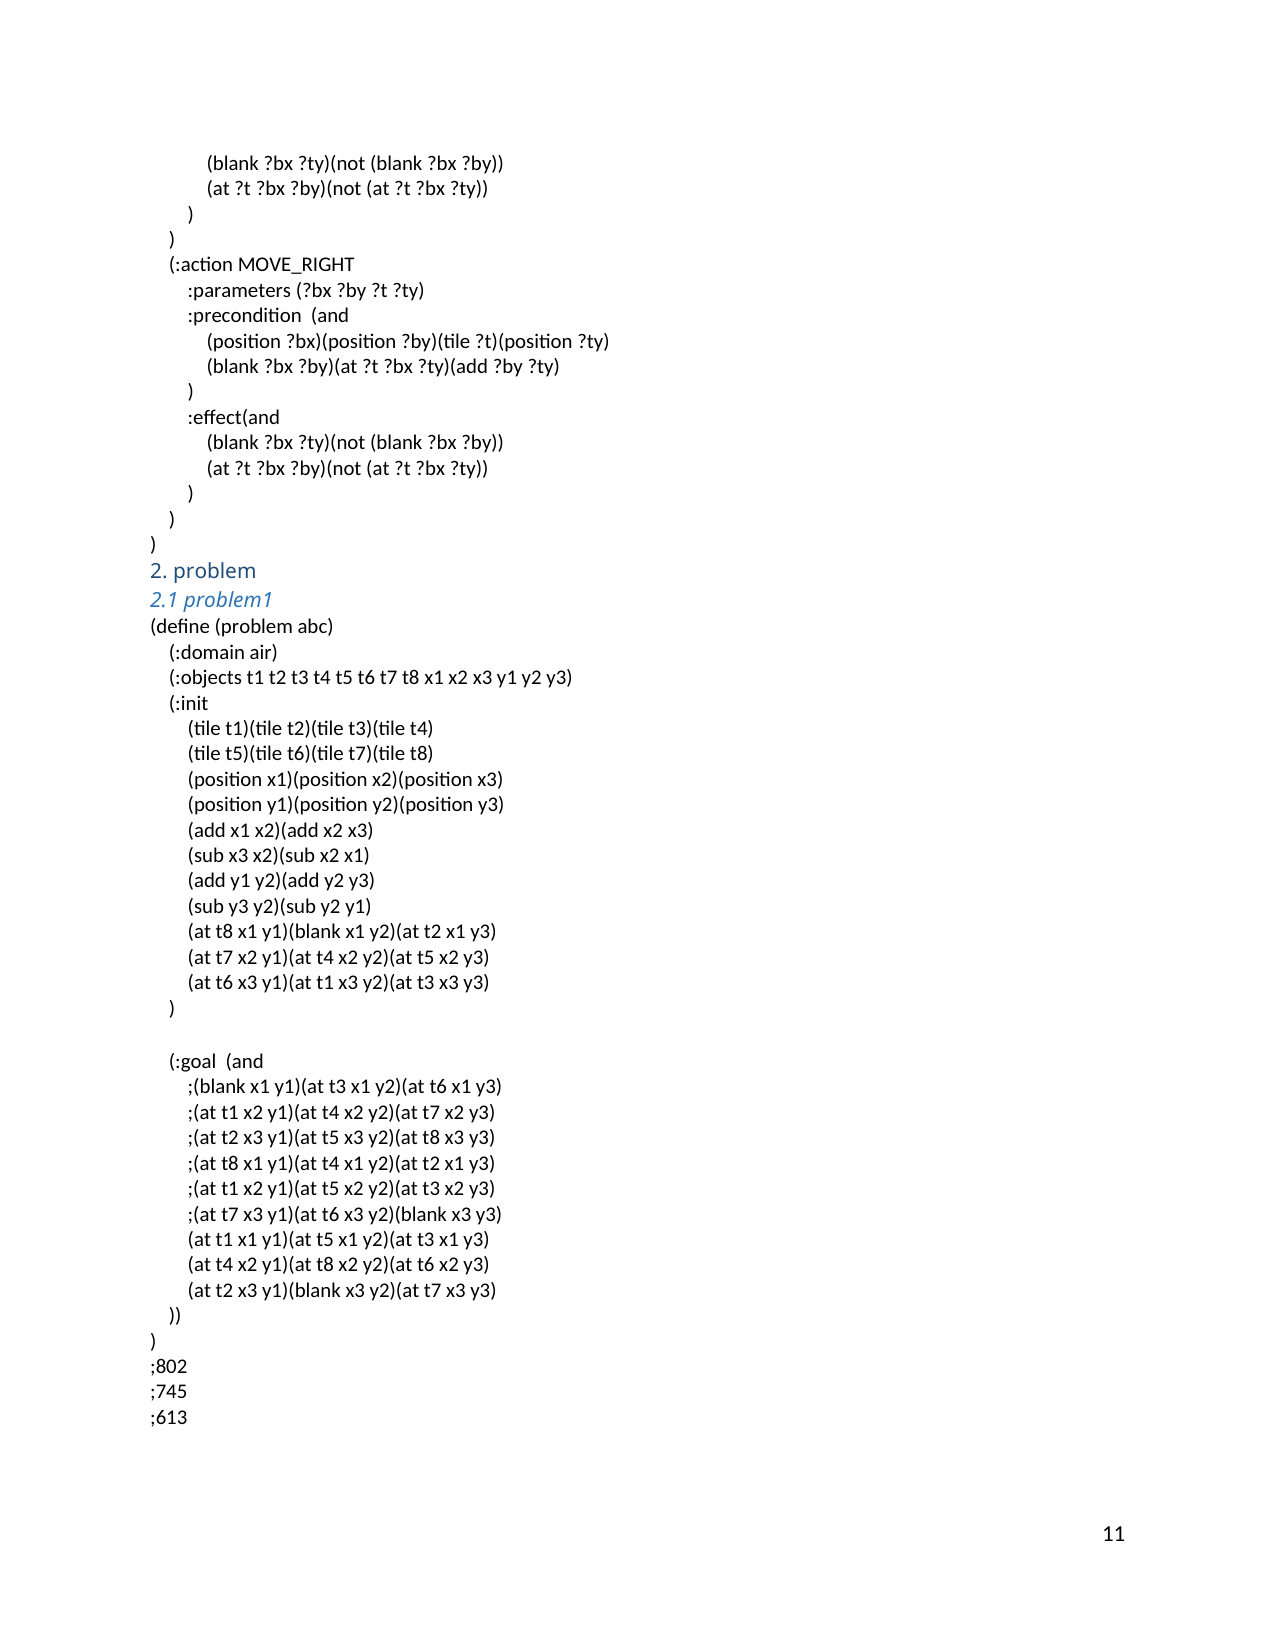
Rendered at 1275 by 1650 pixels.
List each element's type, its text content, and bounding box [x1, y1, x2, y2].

text (sub x3 x2)(sub x2 x1) [150, 842, 1125, 868]
text (blank ?bx ?by)(at ?t ?bx ?ty)(add ?by ?ty) [150, 353, 1125, 379]
text (at ?t ?bx ?by)(not (at ?t ?bx ?ty)) [150, 175, 1125, 201]
text (tile t1)(tile t2)(tile t3)(tile t4) [150, 715, 1125, 741]
text ) [150, 531, 1125, 557]
text (tile t5)(tile t6)(tile t7)(tile t8) [150, 741, 1125, 766]
text (:action MOVE_RIGHT [150, 252, 1125, 277]
text ) [150, 379, 1125, 404]
text (:objects t1 t2 t3 t4 t5 t6 t7 t8 x1 x2 x3 y1 y2 y3) [150, 664, 1125, 690]
text (at ?t ?bx ?by)(not (at ?t ?bx ?ty)) [150, 455, 1125, 480]
text (at t7 x2 y1)(at t4 x2 y2)(at t5 x2 y3) [150, 944, 1125, 969]
text (add x1 x2)(add x2 x3) [150, 817, 1125, 842]
text :parameters (?bx ?by ?t ?ty) [150, 277, 1125, 302]
text ;(blank x1 y1)(at t3 x1 y2)(at t6 x1 y3) [150, 1074, 1125, 1099]
text ) [150, 506, 1125, 531]
text ;(at t7 x3 y1)(at t6 x3 y2)(blank x3 y3) [150, 1201, 1125, 1226]
text (blank ?bx ?ty)(not (blank ?bx ?by)) [150, 429, 1125, 455]
text ) [150, 480, 1125, 506]
text ;613 [150, 1404, 1125, 1429]
text ) [150, 226, 1125, 252]
text )) [150, 1302, 1125, 1328]
text :precondition (and [150, 302, 1125, 328]
text :effect(and [150, 404, 1125, 429]
text (add y1 y2)(add y2 y3) [150, 868, 1125, 893]
text ;745 [150, 1379, 1125, 1404]
text ;(at t8 x1 y1)(at t4 x1 y2)(at t2 x1 y3) [150, 1150, 1125, 1175]
text ;(at t2 x3 y1)(at t5 x3 y2)(at t8 x3 y3) [150, 1124, 1125, 1150]
text (at t1 x1 y1)(at t5 x1 y2)(at t3 x1 y3) [150, 1226, 1125, 1252]
text ) [150, 995, 1125, 1020]
text (position y1)(position y2)(position y3) [150, 791, 1125, 817]
text ;(at t1 x2 y1)(at t5 x2 y2)(at t3 x2 y3) [150, 1175, 1125, 1201]
text (:init [150, 690, 1125, 715]
text ) [150, 1328, 1125, 1353]
text (at t4 x2 y1)(at t8 x2 y2)(at t6 x2 y3) [150, 1252, 1125, 1277]
subtitle 2.1 problem1 [150, 585, 1125, 613]
text (:domain air) [150, 639, 1125, 664]
subtitle 2. problem [150, 557, 1125, 585]
text (at t6 x3 y1)(at t1 x3 y2)(at t3 x3 y3) [150, 969, 1125, 995]
text (position x1)(position x2)(position x3) [150, 766, 1125, 791]
text ;802 [150, 1353, 1125, 1379]
text (:goal (and [150, 1048, 1125, 1074]
text ;(at t1 x2 y1)(at t4 x2 y2)(at t7 x2 y3) [150, 1099, 1125, 1124]
text (sub y3 y2)(sub y2 y1) [150, 893, 1125, 918]
text (define (problem abc) [150, 613, 1125, 639]
text ) [150, 201, 1125, 226]
text (at t2 x3 y1)(blank x3 y2)(at t7 x3 y3) [150, 1277, 1125, 1302]
text (at t8 x1 y1)(blank x1 y2)(at t2 x1 y3) [150, 918, 1125, 944]
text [150, 328, 1125, 353]
text (blank ?bx ?ty)(not (blank ?bx ?by)) [150, 150, 1125, 175]
